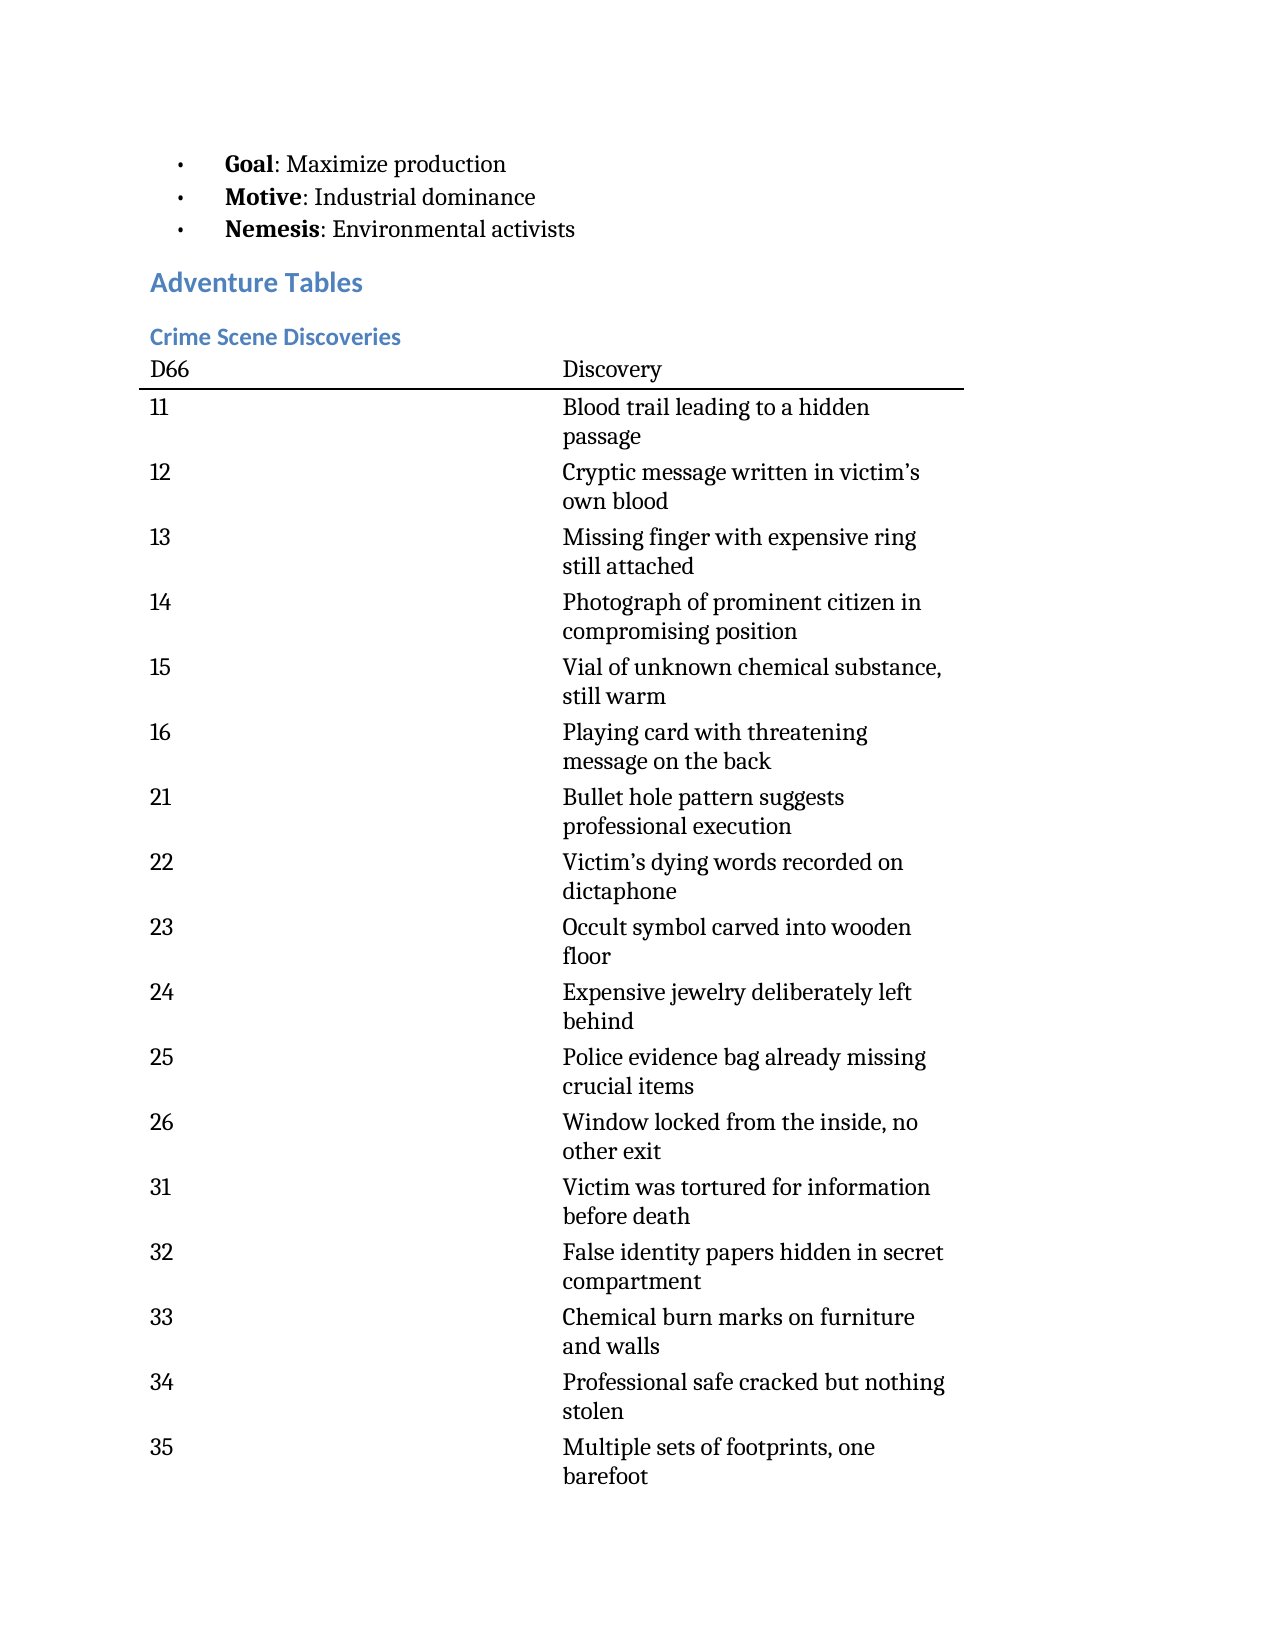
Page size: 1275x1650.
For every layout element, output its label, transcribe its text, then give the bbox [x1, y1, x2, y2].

table_cell 23 [139, 909, 551, 974]
table_cell Expensive jewelry deliberately left behind [551, 974, 964, 1039]
table_cell Bullet hole pattern suggests professional execution [551, 779, 964, 844]
table_header Discovery [551, 352, 964, 388]
table_cell 21 [139, 779, 551, 844]
table_cell 26 [139, 1104, 551, 1169]
list Nemesis: Environmental activists [175, 215, 1125, 244]
subtitle Crime Scene Discoveries [150, 321, 1125, 352]
table_cell Professional safe cracked but nothing stolen [551, 1364, 964, 1429]
table_cell 22 [139, 844, 551, 909]
table_cell Missing finger with expensive ring still attached [551, 519, 964, 584]
subtitle Adventure Tables [150, 264, 1125, 300]
table_cell Victim was tortured for information before death [551, 1169, 964, 1234]
table_cell Playing card with threatening message on the back [551, 714, 964, 779]
table_cell 16 [139, 714, 551, 779]
table_cell 32 [139, 1234, 551, 1299]
table_cell 33 [139, 1299, 551, 1364]
table_cell 24 [139, 974, 551, 1039]
table_cell 11 [139, 390, 551, 454]
table_cell 35 [139, 1429, 551, 1494]
table_cell Multiple sets of footprints, one barefoot [551, 1429, 964, 1494]
table_cell Window locked from the inside, no other exit [551, 1104, 964, 1169]
table_cell 13 [139, 519, 551, 584]
table_cell Cryptic message written in victim’s own blood [551, 454, 964, 519]
list Motive: Industrial dominance [175, 182, 1125, 211]
table_cell 12 [139, 454, 551, 519]
table_cell Photograph of prominent citizen in compromising position [551, 584, 964, 649]
table_cell 14 [139, 584, 551, 649]
list Goal: Maximize production [175, 150, 1125, 179]
table_cell False identity papers hidden in secret compartment [551, 1234, 964, 1299]
table_header D66 [139, 352, 551, 388]
table_cell 15 [139, 649, 551, 714]
table_cell Vial of unknown chemical substance, still warm [551, 649, 964, 714]
table_cell Occult symbol carved into wooden floor [551, 909, 964, 974]
table_cell Police evidence bag already missing crucial items [551, 1039, 964, 1104]
table_cell Victim’s dying words recorded on dictaphone [551, 844, 964, 909]
table_cell 31 [139, 1169, 551, 1234]
table_cell 25 [139, 1039, 551, 1104]
table_cell Chemical burn marks on furniture and walls [551, 1299, 964, 1364]
table_cell 34 [139, 1364, 551, 1429]
table_cell Blood trail leading to a hidden passage [551, 390, 964, 454]
